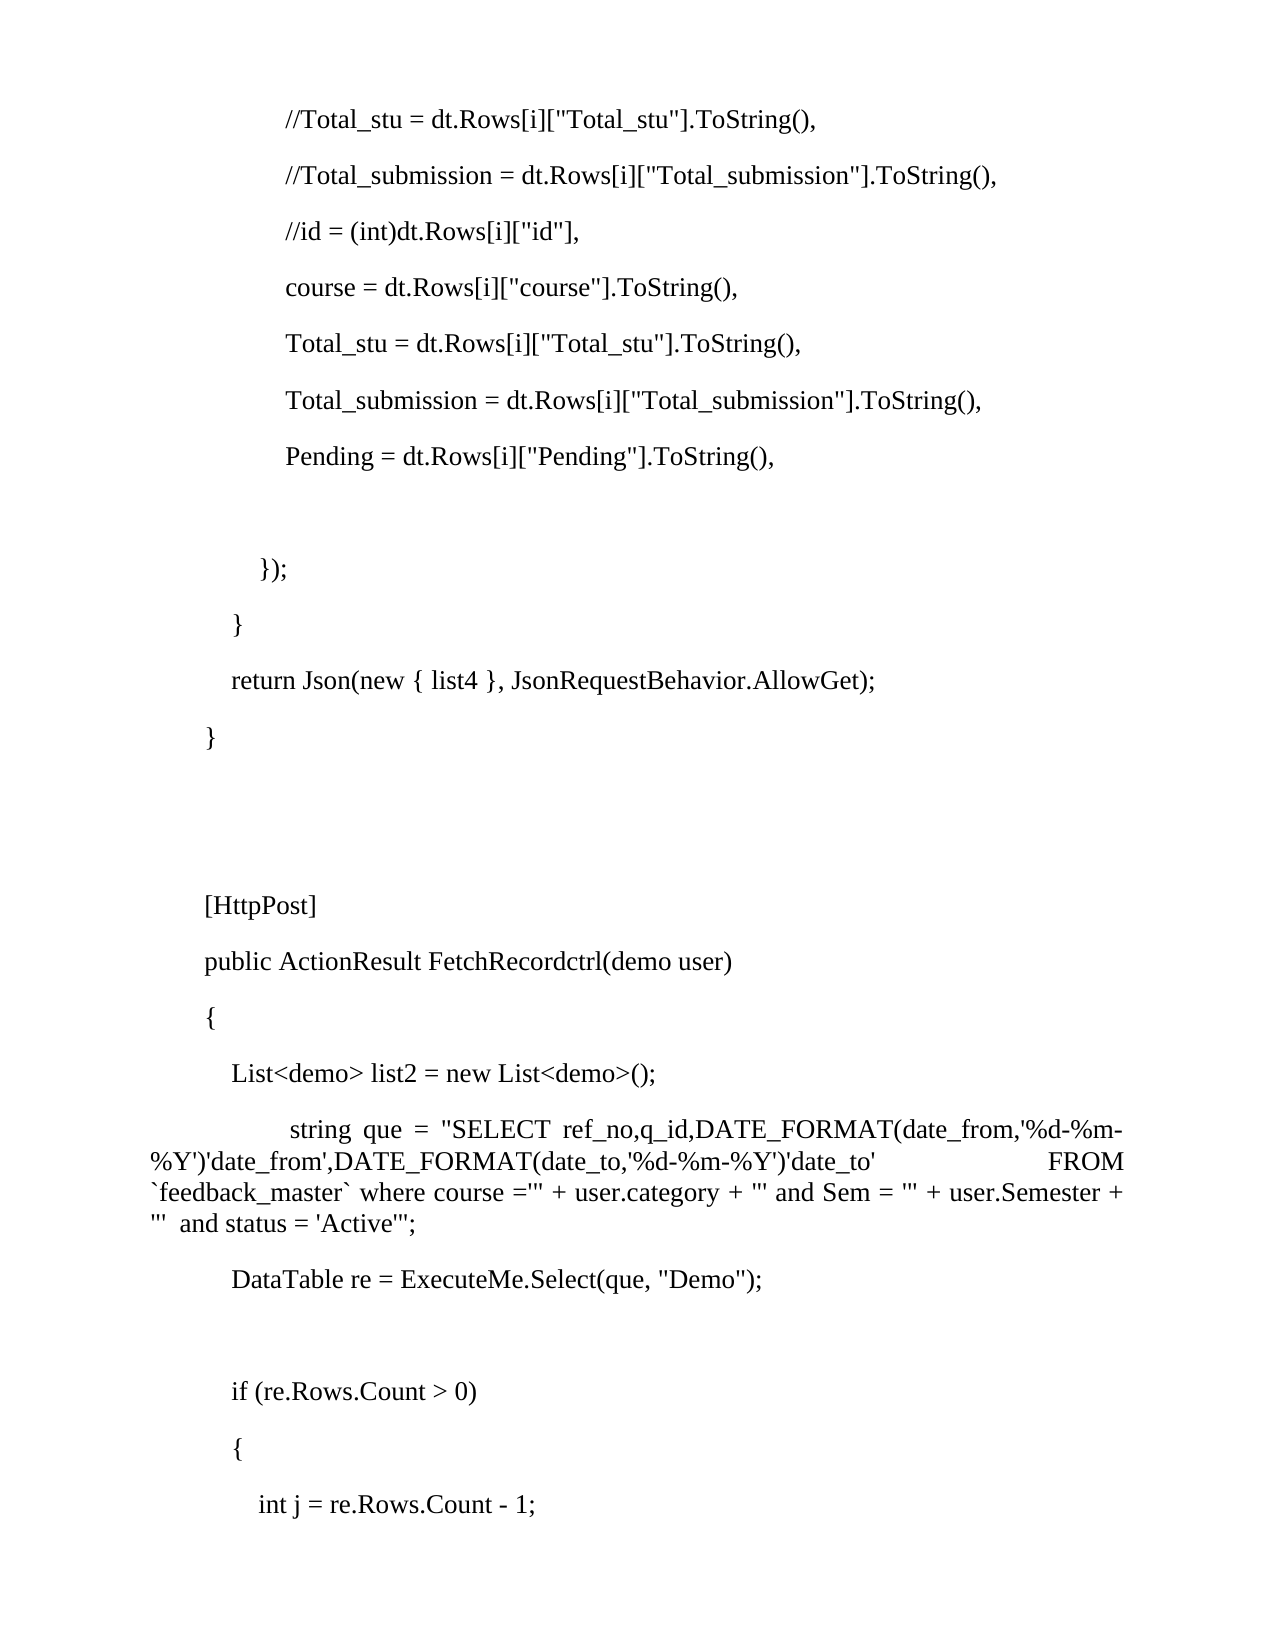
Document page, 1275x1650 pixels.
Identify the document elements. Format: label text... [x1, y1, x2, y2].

text //Total_stu = dt.Rows[i]["Total_stu"].ToString(), [150, 103, 1125, 134]
text return Json(new { list4 }, JsonRequestBehavior.AllowGet); [150, 664, 1125, 696]
text }); [150, 552, 1125, 583]
text public ActionResult FetchRecordctrl(demo user) [150, 945, 1125, 976]
text List<demo> list2 = new List<demo>(); [150, 1057, 1125, 1089]
text string que = "SELECT ref_no,q_id,DATE_FORMAT(date_from,'%d-%m-%Y')'date_from',DATE_FORMAT(date_to,'%d-%m-%Y')'date_to' FROM `feedback_master` where course ='" + user.category + "' and Sem = '" + user.Semester + "' and status = 'Active'"; [150, 1114, 1125, 1238]
text Total_stu = dt.Rows[i]["Total_stu"].ToString(), [150, 328, 1125, 359]
text course = dt.Rows[i]["course"].ToString(), [150, 271, 1125, 303]
text if (re.Rows.Count > 0) [150, 1376, 1125, 1407]
text } [150, 608, 1125, 639]
text //Total_submission = dt.Rows[i]["Total_submission"].ToString(), [150, 159, 1125, 190]
text } [150, 721, 1125, 752]
text Pending = dt.Rows[i]["Pending"].ToString(), [150, 440, 1125, 471]
text DataTable re = ExecuteMe.Select(que, "Demo"); [150, 1263, 1125, 1294]
text int j = re.Rows.Count - 1; [150, 1488, 1125, 1519]
text { [150, 1432, 1125, 1463]
text Total_submission = dt.Rows[i]["Total_submission"].ToString(), [150, 384, 1125, 415]
text //id = (int)dt.Rows[i]["id"], [150, 215, 1125, 246]
text { [150, 1001, 1125, 1032]
text [HttpPost] [150, 889, 1125, 920]
